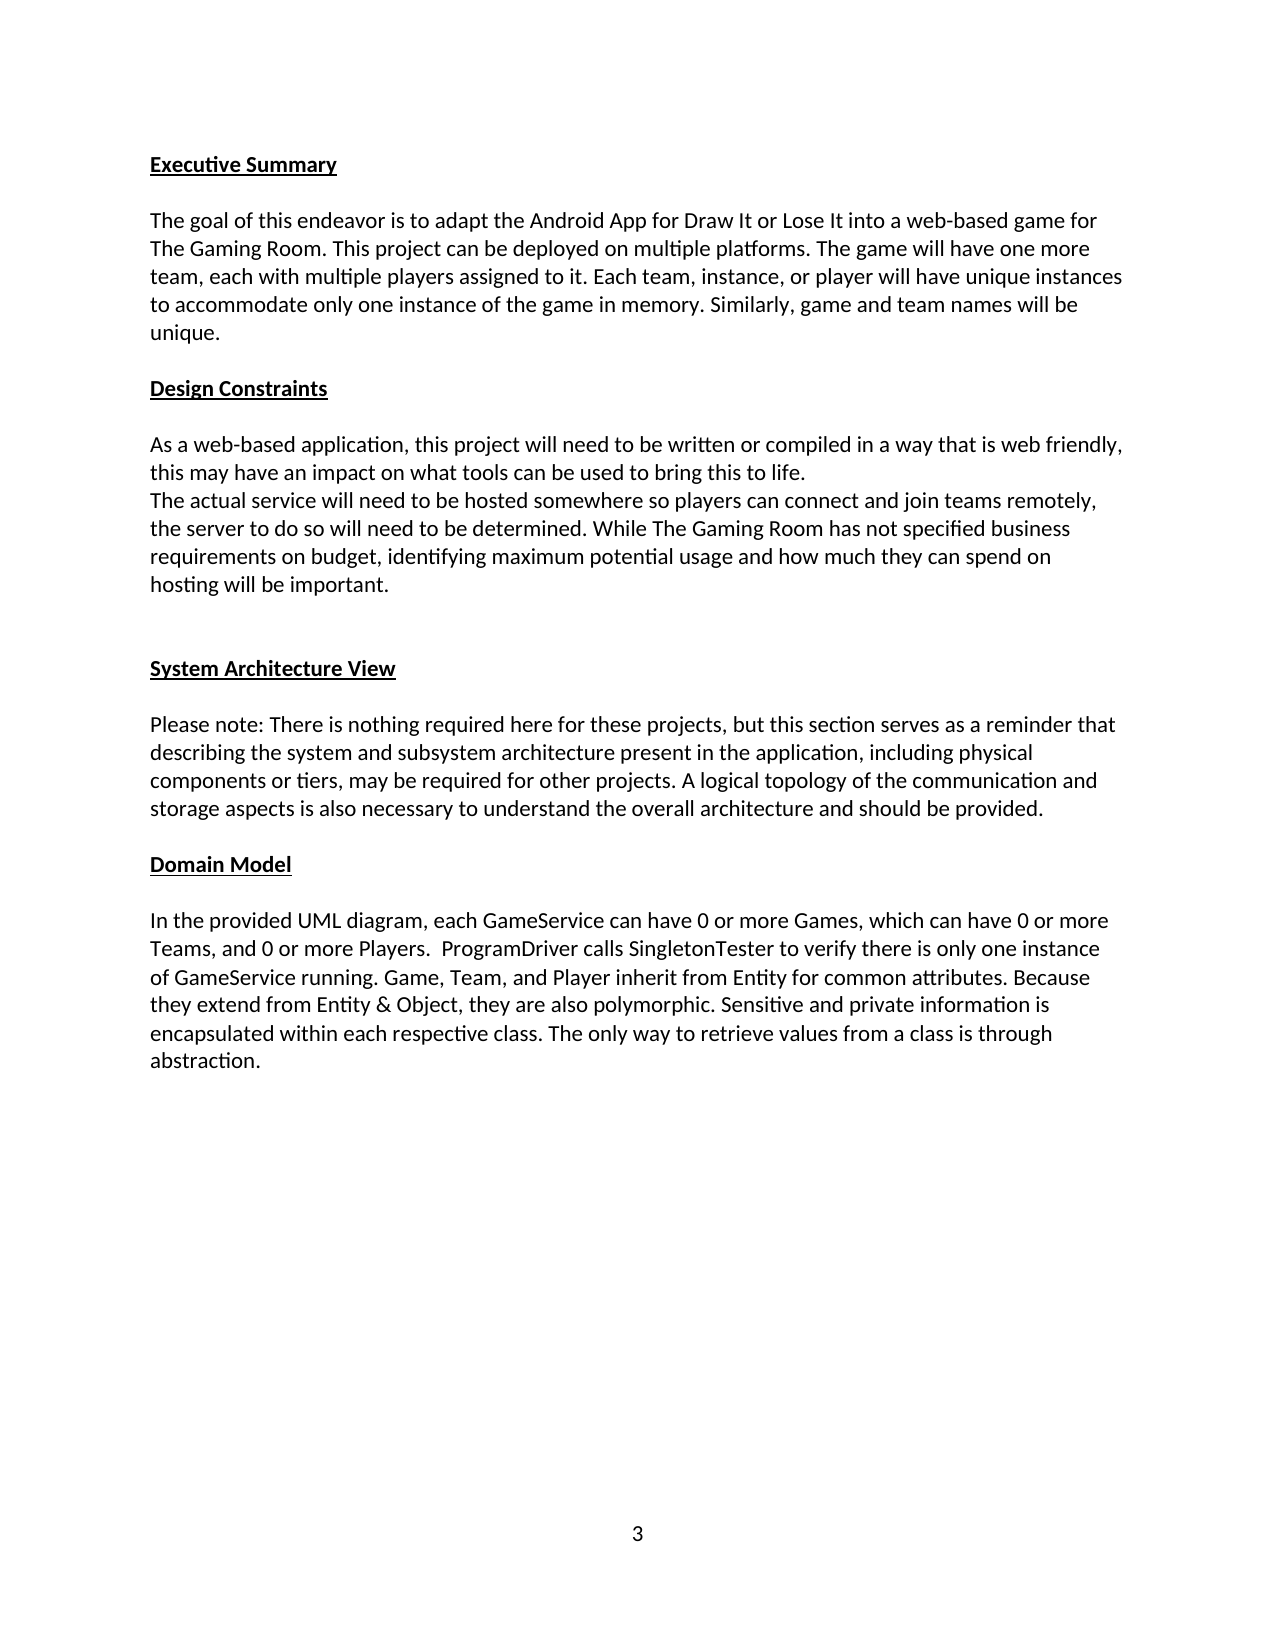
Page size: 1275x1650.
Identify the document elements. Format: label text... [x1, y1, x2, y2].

text The goal of this endeavor is to adapt the Android App for Draw It or Lose It into a web-based game for The Gaming Room. This project can be deployed on multiple platforms. The game will have one more team, each with multiple players assigned to it. Each team, instance, or player will have unique instances to accommodate only one instance of the game in memory. Similarly, game and team names will be unique. [150, 206, 1125, 346]
subtitle System Architecture View [150, 654, 1125, 682]
subtitle Domain Model [150, 851, 1125, 878]
subtitle Design Constraints [150, 374, 1125, 402]
text In the provided UML diagram, each GameService can have 0 or more Games, which can have 0 or more Teams, and 0 or more Players. ProgramDriver calls SingletonTester to verify there is only one instance of GameService running. Game, Team, and Player inherit from Entity for common attributes. Because they extend from Entity & Object, they are also polymorphic. Sensitive and private information is encapsulated within each respective class. The only way to retrieve values from a class is through abstraction. [150, 907, 1125, 1075]
text As a web-based application, this project will need to be written or compiled in a way that is web friendly, this may have an impact on what tools can be used to bring this to life. [150, 430, 1125, 486]
subtitle Executive Summary [150, 150, 1125, 178]
text The actual service will need to be hosted somewhere so players can connect and join teams remotely, the server to do so will need to be determined. While The Gaming Room has not specified business requirements on budget, identifying maximum potential usage and how much they can spend on hosting will be important. [150, 486, 1125, 598]
text Please note: There is nothing required here for these projects, but this section serves as a reminder that describing the system and subsystem architecture present in the application, including physical components or tiers, may be required for other projects. A logical topology of the communication and storage aspects is also necessary to understand the overall architecture and should be provided. [150, 710, 1125, 822]
